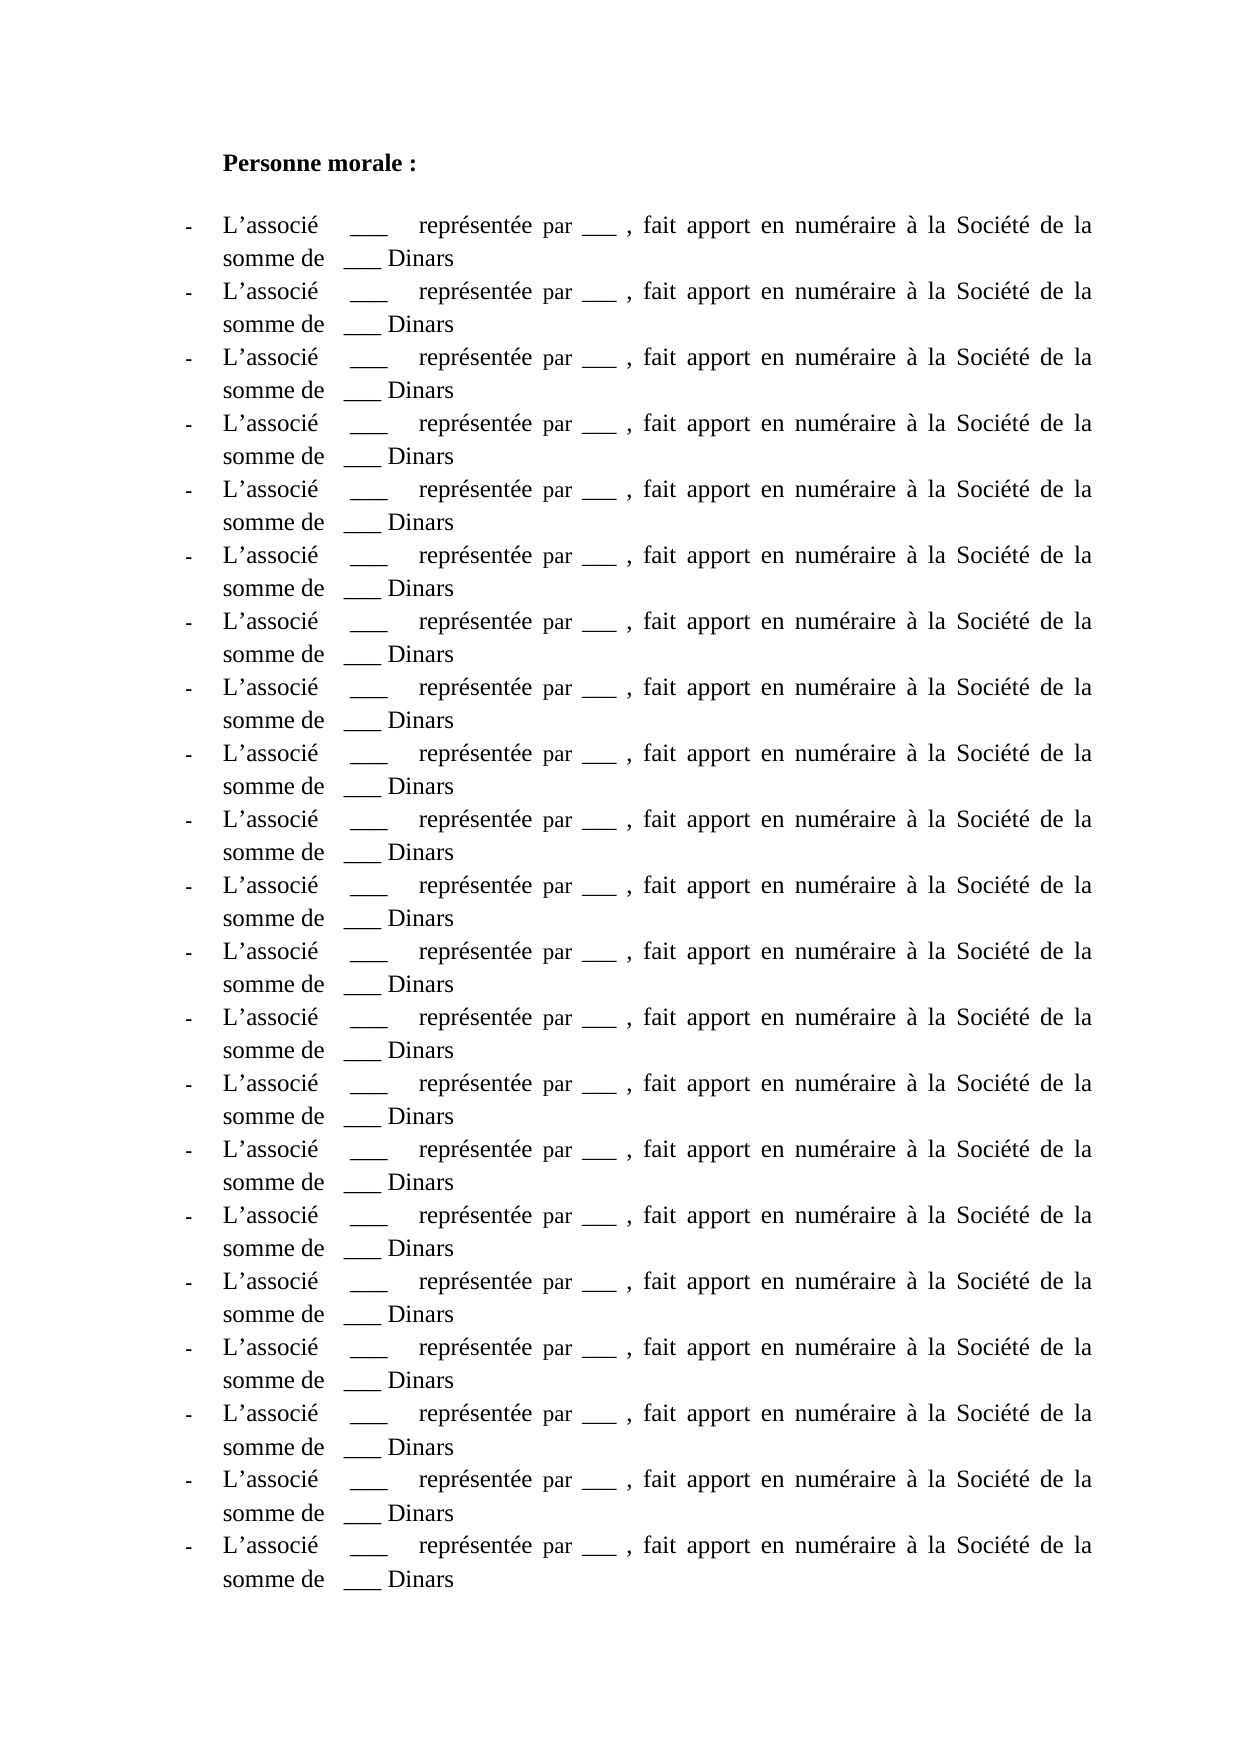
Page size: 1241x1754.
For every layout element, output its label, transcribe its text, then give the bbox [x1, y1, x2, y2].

list L’associé ___ représentée par ___ , fait apport en numéraire à la Société de la somme de ___ Dinars [185, 738, 1093, 800]
list L’associé ___ représentée par ___ , fait apport en numéraire à la Société de la somme de ___ Dinars [185, 276, 1093, 338]
list L’associé ___ représentée par ___ , fait apport en numéraire à la Société de la somme de ___ Dinars [185, 540, 1093, 602]
list L’associé ___ représentée par ___ , fait apport en numéraire à la Société de la somme de ___ Dinars [185, 804, 1093, 866]
list L’associé ___ représentée par ___ , fait apport en numéraire à la Société de la somme de ___ Dinars [185, 1266, 1093, 1328]
list L’associé ___ représentée par ___ , fait apport en numéraire à la Société de la somme de ___ Dinars [185, 1002, 1093, 1064]
list L’associé ___ représentée par ___ , fait apport en numéraire à la Société de la somme de ___ Dinars [185, 672, 1093, 734]
list L’associé ___ représentée par ___ , fait apport en numéraire à la Société de la somme de ___ Dinars [185, 606, 1093, 668]
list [185, 1531, 1093, 1592]
list Personne morale : [223, 148, 1093, 176]
list L’associé ___ représentée par ___ , fait apport en numéraire à la Société de la somme de ___ Dinars [185, 1398, 1093, 1460]
list L’associé ___ représentée par ___ , fait apport en numéraire à la Société de la somme de ___ Dinars [185, 870, 1093, 932]
list L’associé ___ représentée par ___ , fait apport en numéraire à la Société de la somme de ___ Dinars [185, 1068, 1093, 1130]
list L’associé ___ représentée par ___ , fait apport en numéraire à la Société de la somme de ___ Dinars [185, 408, 1093, 470]
list L’associé ___ représentée par ___ , fait apport en numéraire à la Société de la somme de ___ Dinars [185, 210, 1093, 272]
list L’associé ___ représentée par ___ , fait apport en numéraire à la Société de la somme de ___ Dinars [185, 1332, 1093, 1394]
list L’associé ___ représentée par ___ , fait apport en numéraire à la Société de la somme de ___ Dinars [185, 342, 1093, 404]
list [185, 1464, 1093, 1526]
list L’associé ___ représentée par ___ , fait apport en numéraire à la Société de la somme de ___ Dinars [185, 474, 1093, 536]
list L’associé ___ représentée par ___ , fait apport en numéraire à la Société de la somme de ___ Dinars [185, 1134, 1093, 1196]
list L’associé ___ représentée par ___ , fait apport en numéraire à la Société de la somme de ___ Dinars [185, 936, 1093, 998]
list L’associé ___ représentée par ___ , fait apport en numéraire à la Société de la somme de ___ Dinars [185, 1200, 1093, 1262]
